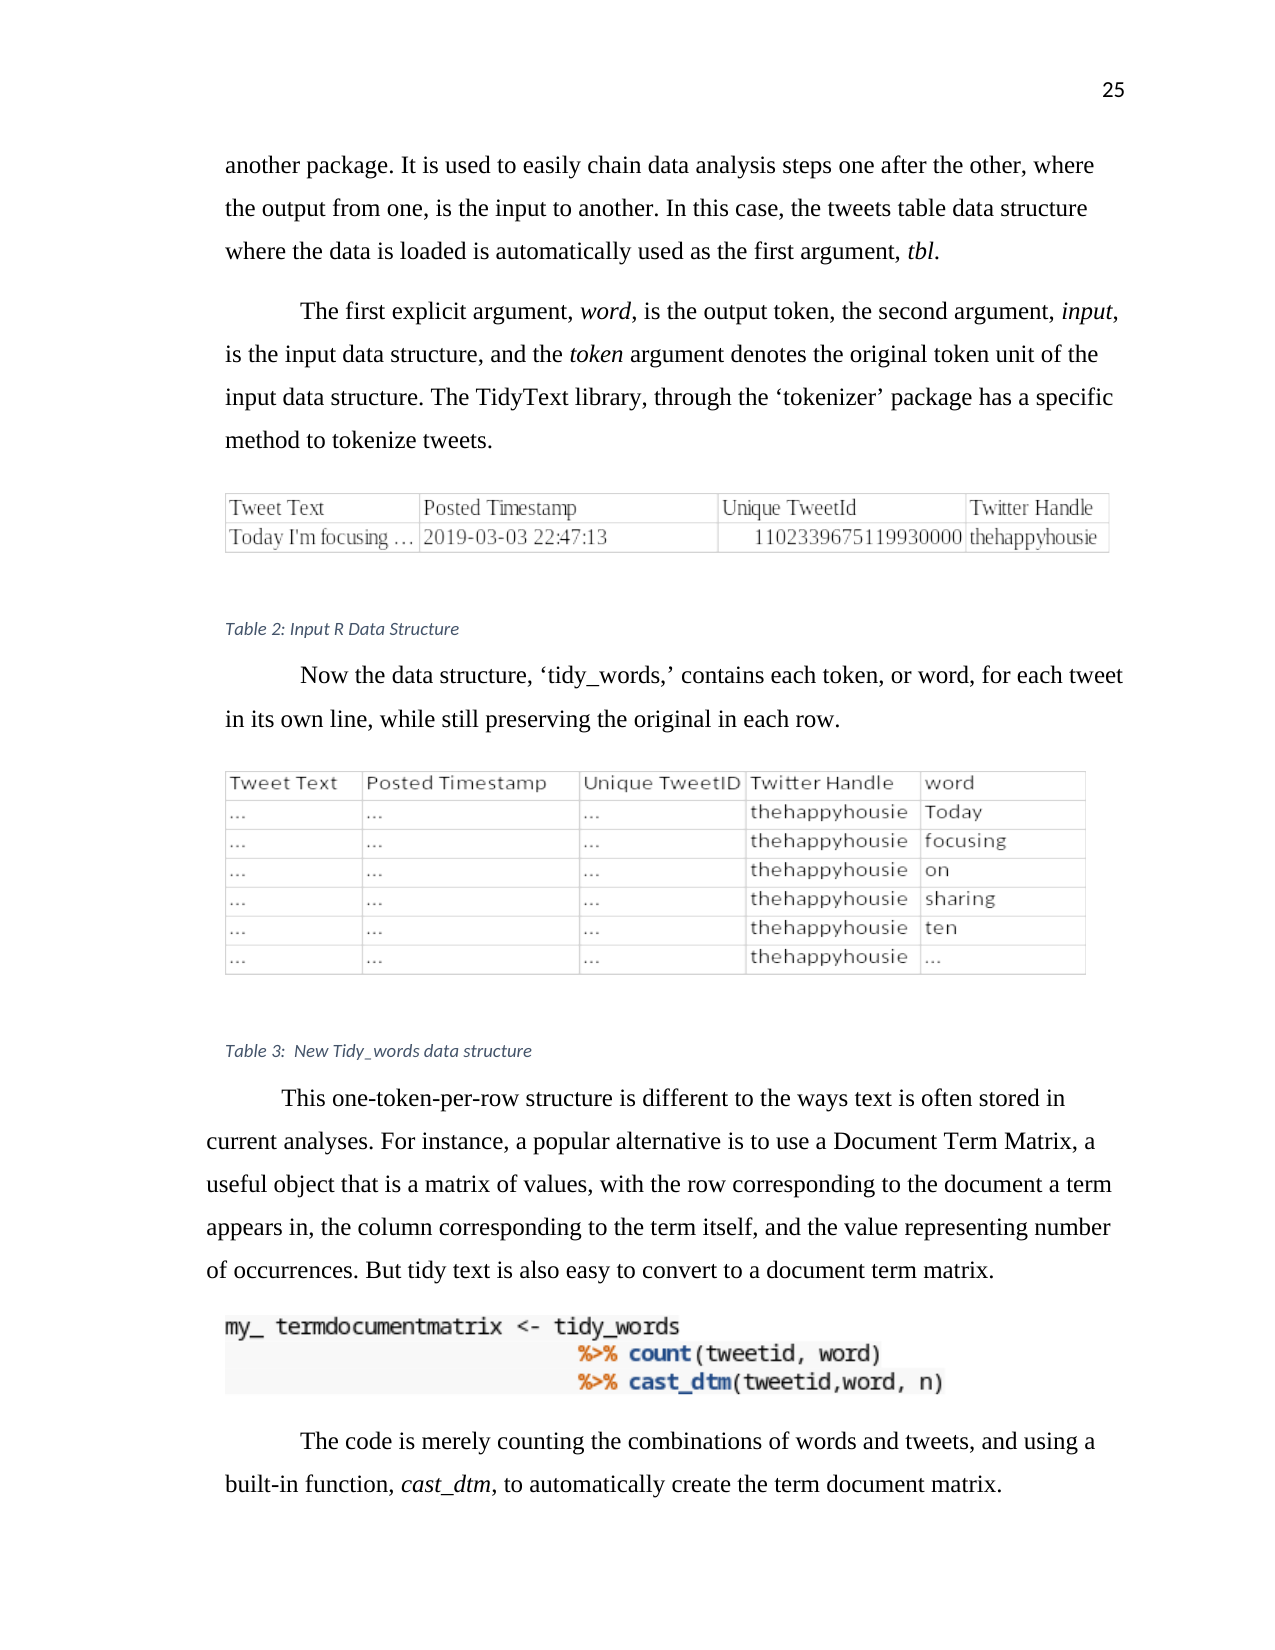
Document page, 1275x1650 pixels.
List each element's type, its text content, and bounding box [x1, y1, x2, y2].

text Now the data structure, ‘tidy_words,’ contains each token, or word, for each tweet in its own line, while still preserving the original in each row. [225, 661, 1125, 732]
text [225, 150, 1125, 265]
text The first explicit argument, word, is the output token, the second argument, input, is the input data structure, and the token argument denotes the original token unit of the input data structure. The TidyText library, through the ‘tokenizer’ package has a specific method to tokenize tweets. [225, 296, 1125, 454]
text This one-token-per-row structure is different to the ways text is often stored in current analyses. For instance, a popular alternative is to use a Document Term Matrix, a useful object that is a matrix of values, with the row corresponding to the document a term appears in, the column corresponding to the term itself, and the value representing number of occurrences. But tidy text is also easy to convert to a document term matrix. [206, 1083, 1125, 1284]
text The code is merely counting the combinations of words and tweets, and using a built-in function, cast_dtm, to automatically create the term document matrix. [225, 1315, 1125, 1498]
